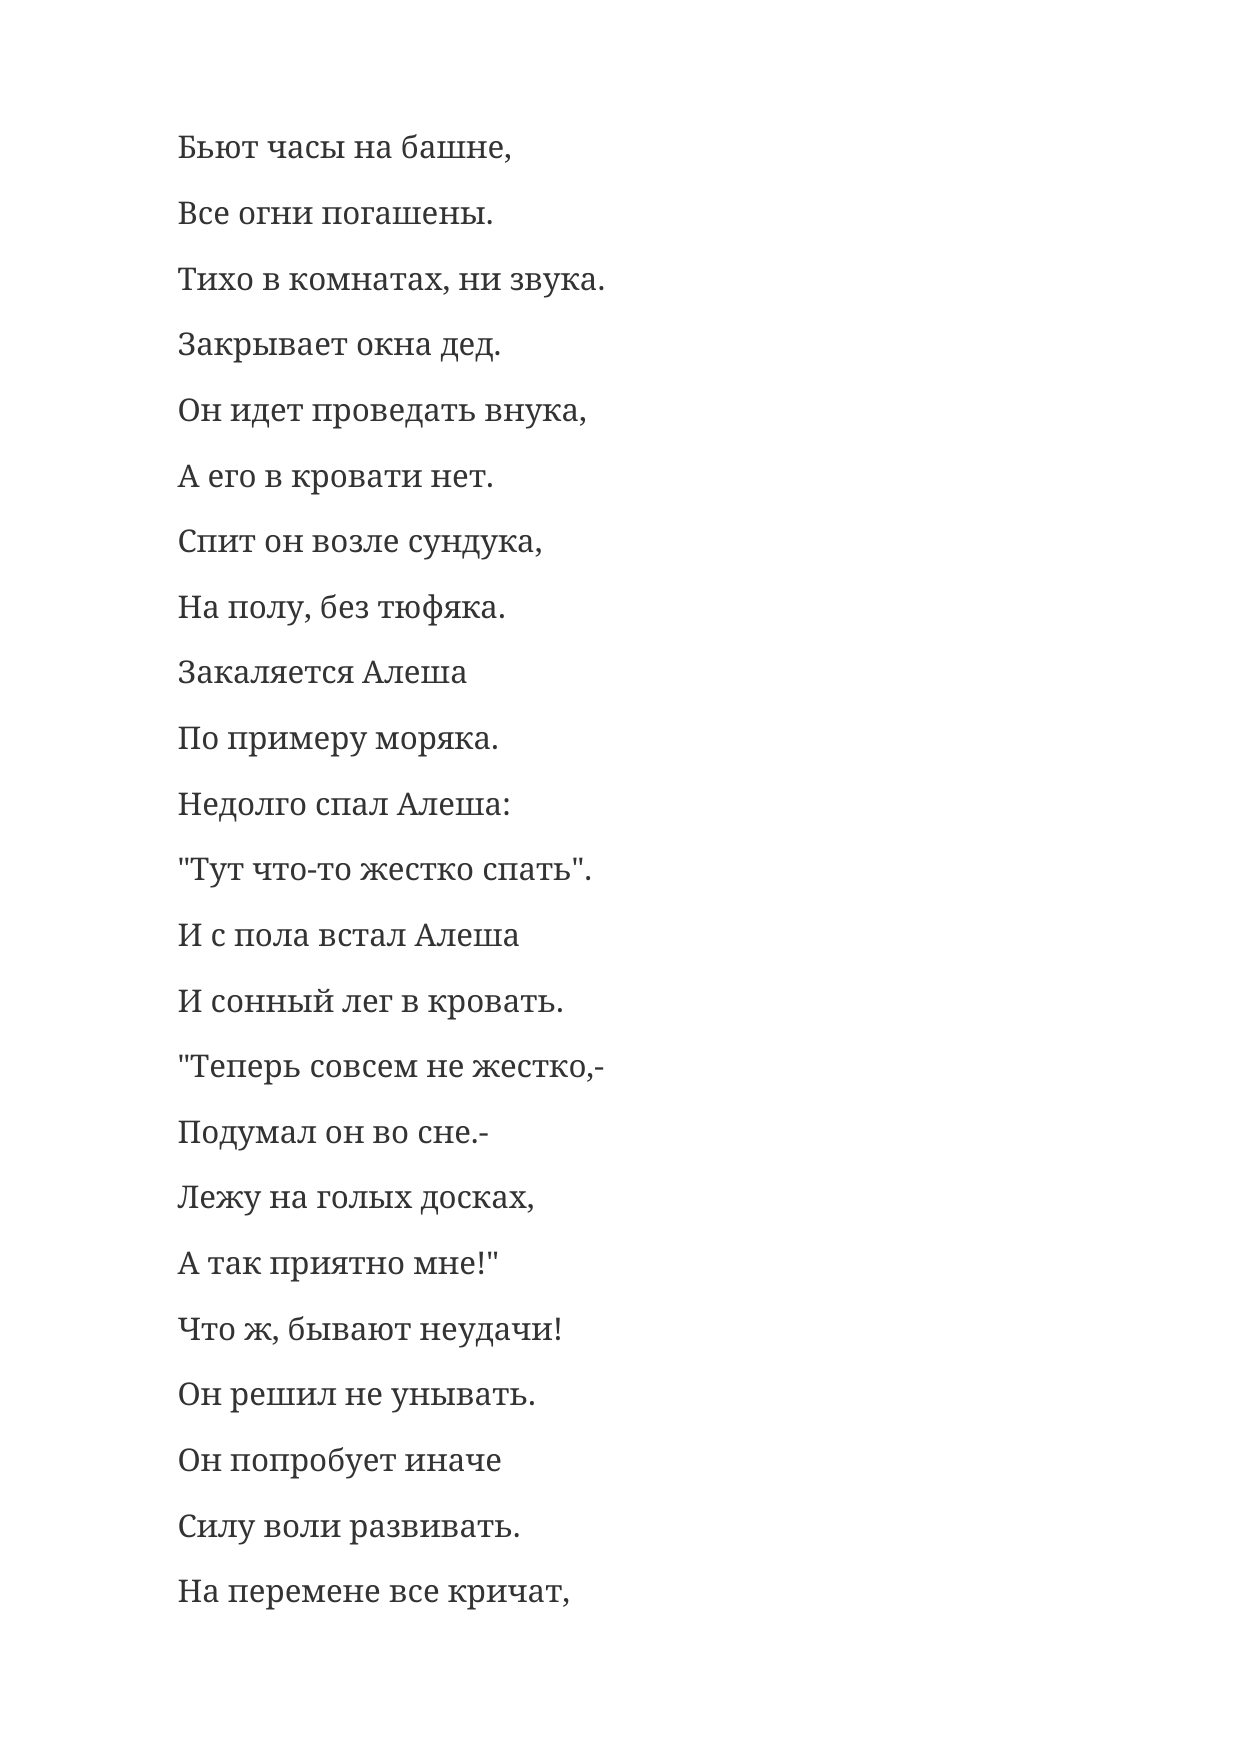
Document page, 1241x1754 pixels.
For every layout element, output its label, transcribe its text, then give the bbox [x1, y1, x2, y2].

text Бьют часы на башне, [177, 118, 1152, 168]
text Лежу на голых досках, [177, 1168, 1152, 1218]
text Он идет проведать внука, [177, 381, 1152, 431]
text И сонный лег в кровать. [177, 971, 1152, 1021]
text Закаляется Алеша [177, 643, 1152, 693]
text "Тут что-то жестко спать". [177, 840, 1152, 890]
text По примеру моряка. [177, 709, 1152, 759]
text Закрывает окна дед. [177, 315, 1152, 365]
text На полу, без тюфяка. [177, 577, 1152, 627]
text "Теперь совсем не жестко,- [177, 1037, 1152, 1087]
text На перемене все кричат, [177, 1562, 1152, 1612]
text Подумал он во сне.- [177, 1102, 1152, 1152]
text Он попробует иначе [177, 1431, 1152, 1481]
text Недолго спал Алеша: [177, 774, 1152, 824]
text И с пола встал Алеша [177, 906, 1152, 956]
text Силу воли развивать. [177, 1496, 1152, 1546]
text А так приятно мне!" [177, 1234, 1152, 1284]
text Он решил не унывать. [177, 1365, 1152, 1415]
text Все огни погашены. [177, 184, 1152, 234]
text Спит он возле сундука, [177, 512, 1152, 562]
text Тихо в комнатах, ни звука. [177, 249, 1152, 299]
text Что ж, бывают неудачи! [177, 1299, 1152, 1349]
text А его в кровати нет. [177, 446, 1152, 496]
